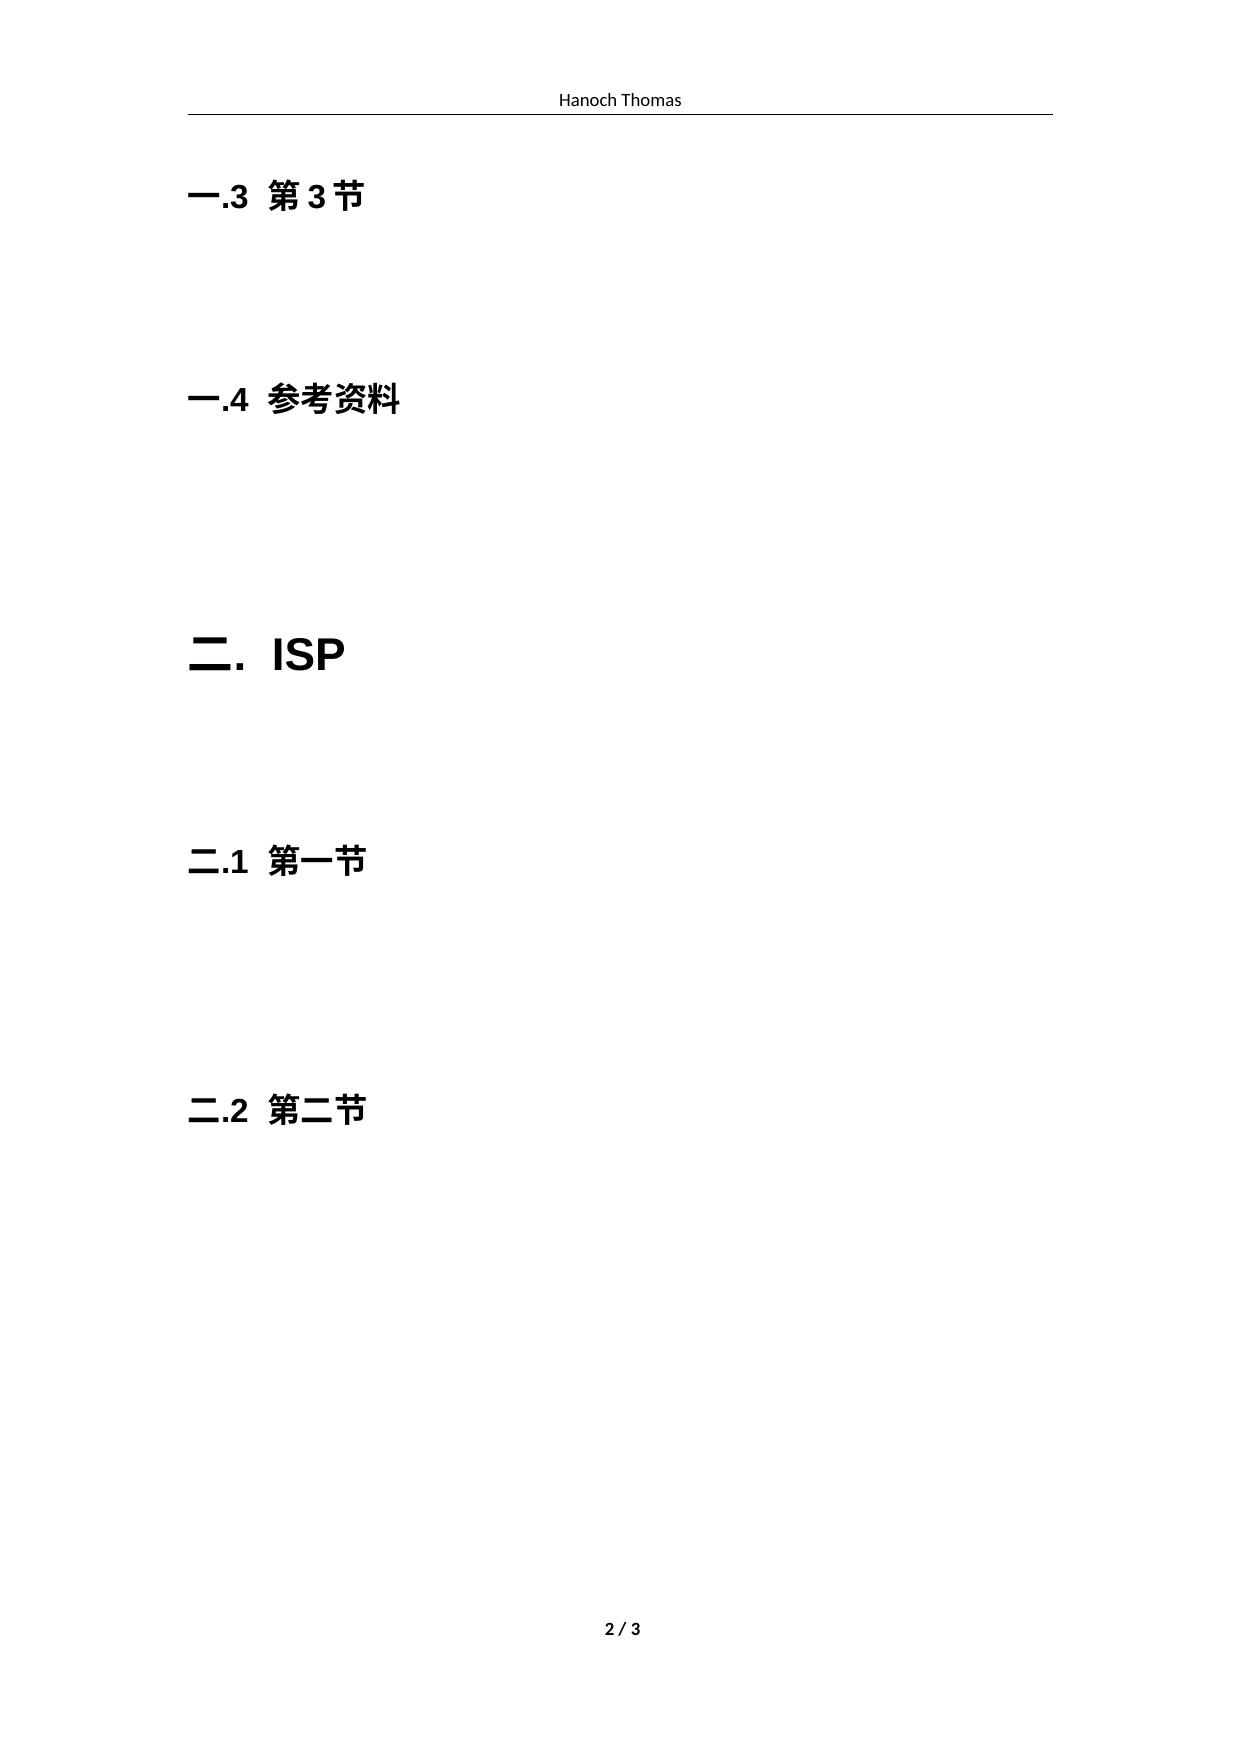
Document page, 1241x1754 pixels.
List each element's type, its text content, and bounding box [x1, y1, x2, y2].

text 第二节 [187, 1076, 1053, 1141]
text 第3节 [187, 162, 1053, 227]
text ISP [187, 601, 1053, 699]
text 第一节 [187, 826, 1053, 891]
text 参考资料 [187, 364, 1053, 429]
